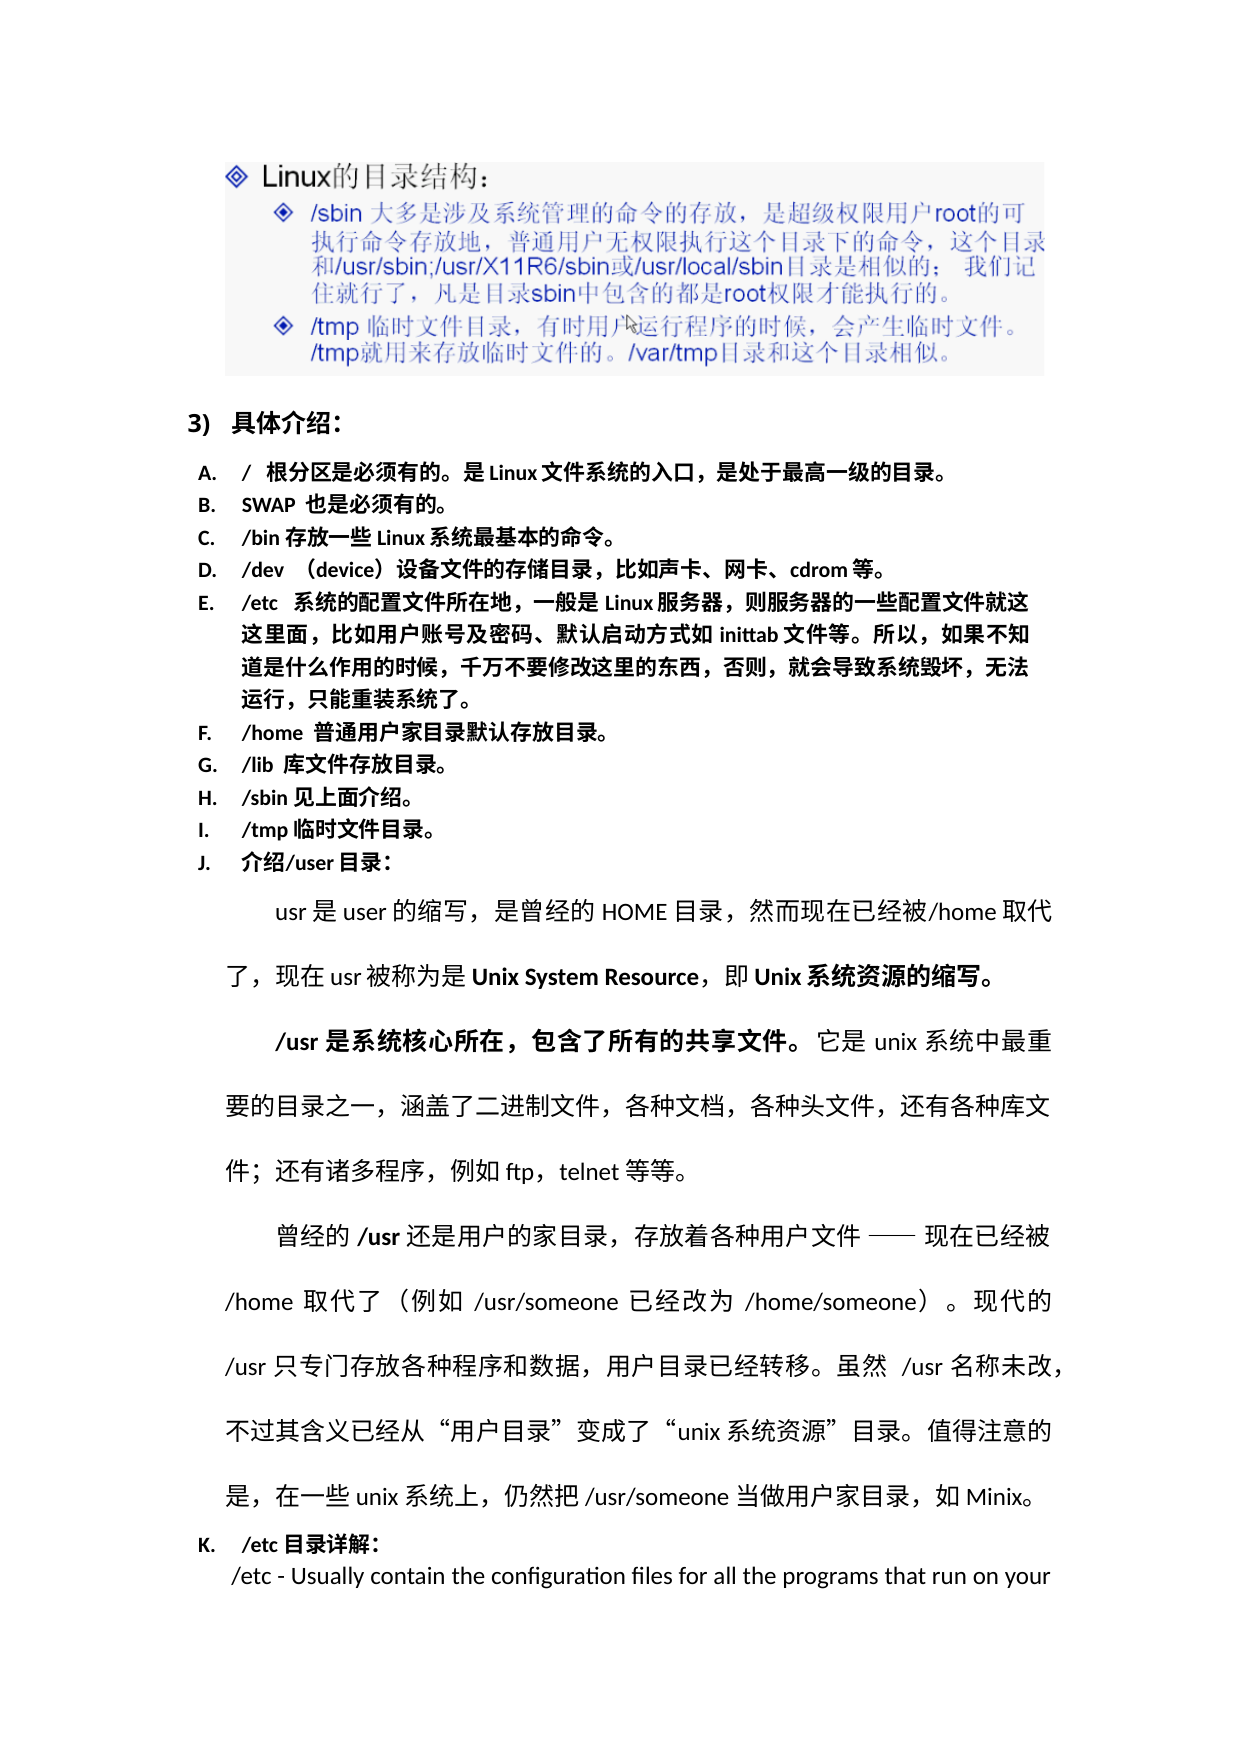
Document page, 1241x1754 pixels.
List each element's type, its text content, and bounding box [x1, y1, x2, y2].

subtitle 介绍/user目录： [198, 844, 1031, 877]
text /etc - Usually contain the configuration files for all the programs that run on your Linux/Unix system. 这个目录一般用来存放程序所需的整个文件系统的配置文件. [225, 1559, 1053, 1592]
subtitle 具体介绍： [187, 389, 1053, 454]
subtitle /dev （device）设备文件的存储目录，比如声卡、网卡、cdrom等。 [198, 552, 1031, 584]
subtitle /bin 存放一些Linux系统最基本的命令。 [198, 519, 1031, 552]
subtitle SWAP 也是必须有的。 [198, 487, 1031, 519]
text usr是user的缩写，是曾经的HOME目录，然而现在已经被/home取代了，现在usr被称为是Unix System Resource，即Unix系统资源的缩写。 [225, 877, 1053, 1007]
subtitle / 根分区是必须有的。是Linux文件系统的入口，是处于最高一级的目录。 [198, 454, 1031, 487]
text 曾经的 /usr 还是用户的家目录，存放着各种用户文件 —— 现在已经被 /home 取代了（例如 /usr/someone 已经改为 /home/someone）。现代的 /usr 只专门存放各种程序和数据，用户目录已经转移。虽然 /usr 名称未改，不过其含义已经从“用户目录”变成了“unix 系统资源”目录。值得注意的是，在一些 unix 系统上，仍然把 /usr/someone 当做用户家目录，如 Minix。 [225, 1202, 1053, 1527]
subtitle /home 普通用户家目录默认存放目录。 [198, 714, 1031, 747]
subtitle /etc 目录详解： [198, 1527, 1031, 1559]
subtitle /sbin 见上面介绍。 [198, 779, 1031, 812]
subtitle /lib 库文件存放目录。 [198, 747, 1031, 779]
subtitle /tmp 临时文件目录。 [198, 812, 1031, 844]
picture [225, 162, 1045, 376]
subtitle /etc 系统的配置文件所在地，一般是Linux服务器，则服务器的一些配置文件就这这里面，比如用户账号及密码、默认启动方式如inittab文件等。所以，如果不知道是什么作用的时候，千万不要修改这里的东西，否则，就会导致系统毁坏，无法运行，只能重装系统了。 [198, 584, 1031, 714]
text /usr 是系统核心所在，包含了所有的共享文件。它是 unix 系统中最重要的目录之一，涵盖了二进制文件，各种文档，各种头文件，还有各种库文件；还有诸多程序，例如 ftp，telnet 等等。 [225, 1007, 1053, 1202]
